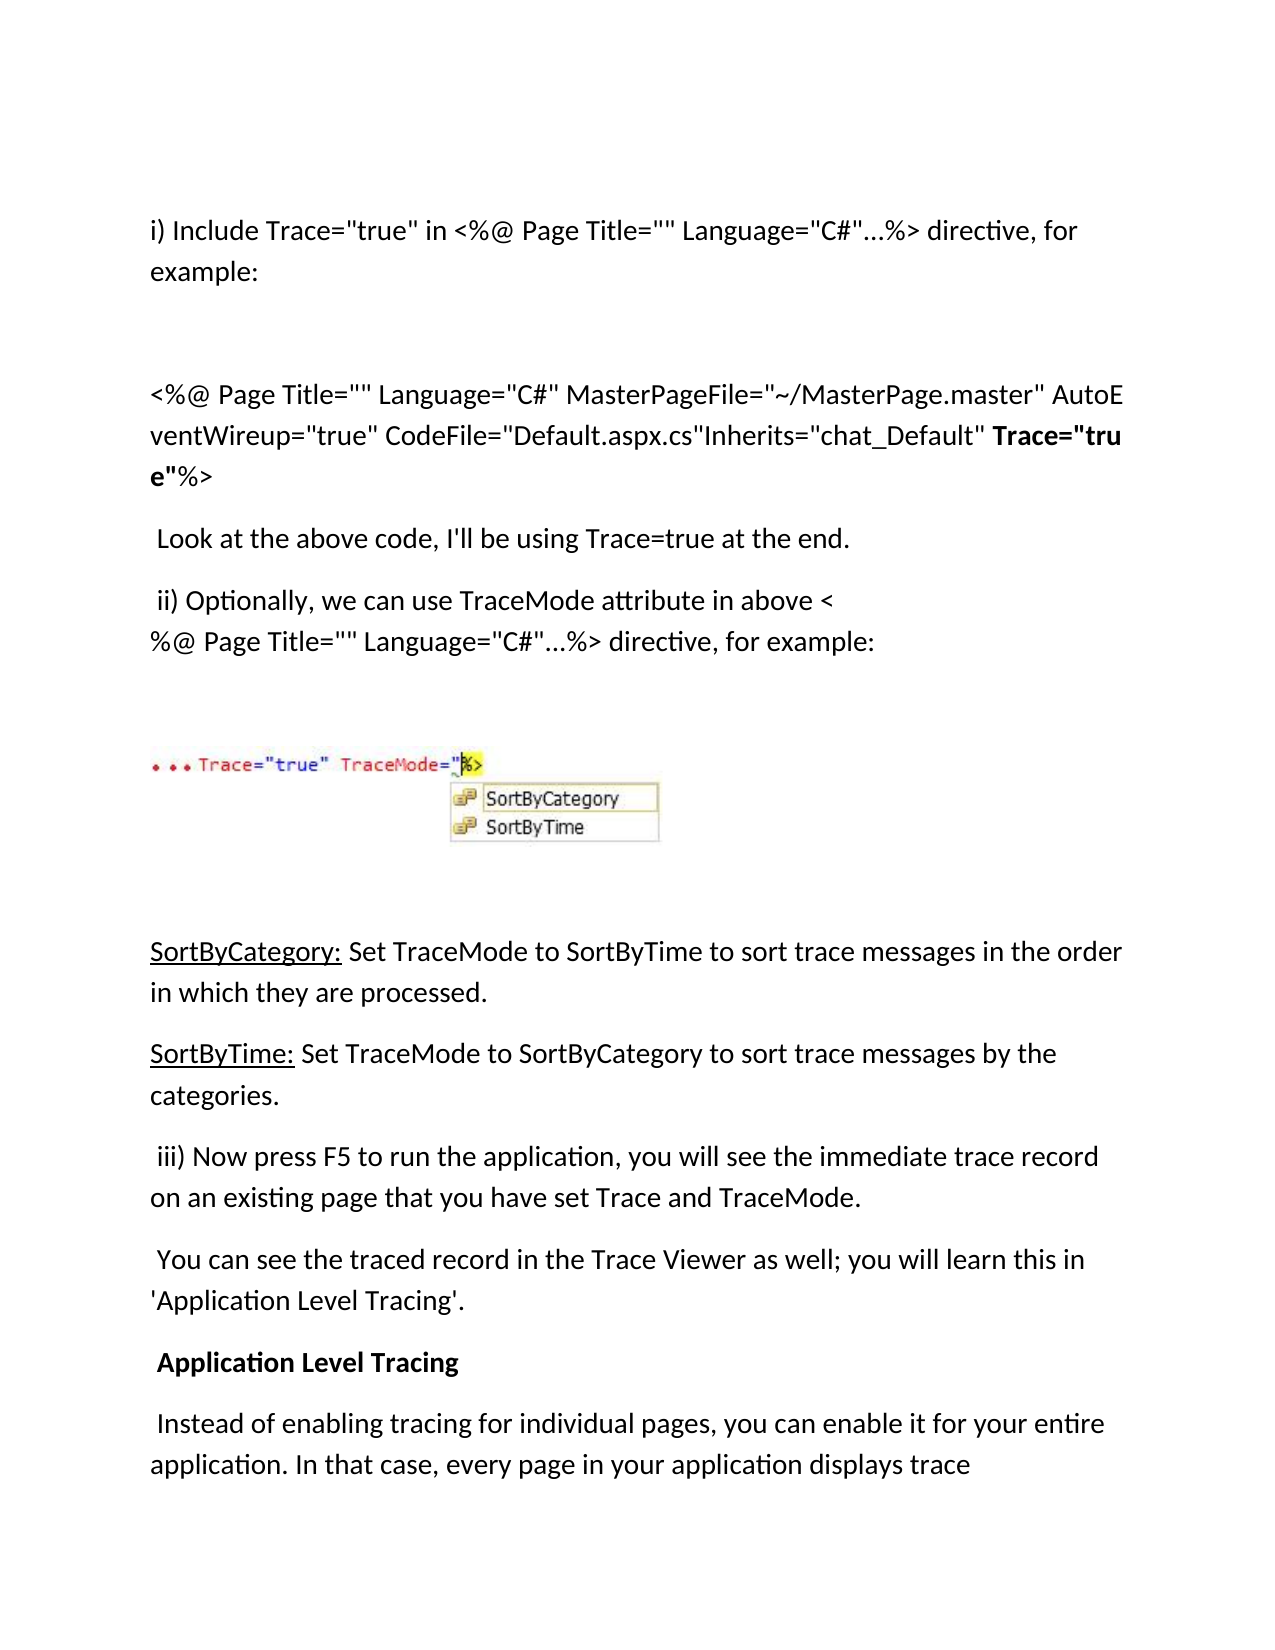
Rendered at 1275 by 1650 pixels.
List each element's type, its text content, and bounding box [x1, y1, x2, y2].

text SortByTime: Set TraceMode to SortByCategory to sort trace messages by the categories. [150, 1036, 1125, 1112]
text Application Level Tracing [150, 1344, 1125, 1379]
text <%@ Page Title="" Language="C#" MasterPageFile="~/MasterPage.master" AutoEventWireup="true" CodeFile="Default.aspx.cs"Inherits="chat_Default" Trace="true"%> [150, 376, 1125, 494]
picture [150, 746, 663, 847]
text ii) Optionally, we can use TraceMode attribute in above <%@ Page Title="" Language="C#"...%> directive, for example: [150, 582, 1125, 658]
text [150, 1406, 1125, 1482]
text You can see the traced record in the Trace Viewer as well; you will learn this in 'Application Level Tracing'. [150, 1241, 1125, 1318]
text i) Include Trace="true" in <%@ Page Title="" Language="C#"...%> directive, for example: [150, 212, 1125, 288]
text iii) Now press F5 to run the application, you will see the immediate trace record on an existing page that you have set Trace and TraceMode. [150, 1138, 1125, 1215]
text SortByCategory: Set TraceMode to SortByTime to sort trace messages in the order in which they are processed. [150, 933, 1125, 1009]
text Look at the above code, I'll be using Trace=true at the end. [150, 520, 1125, 556]
